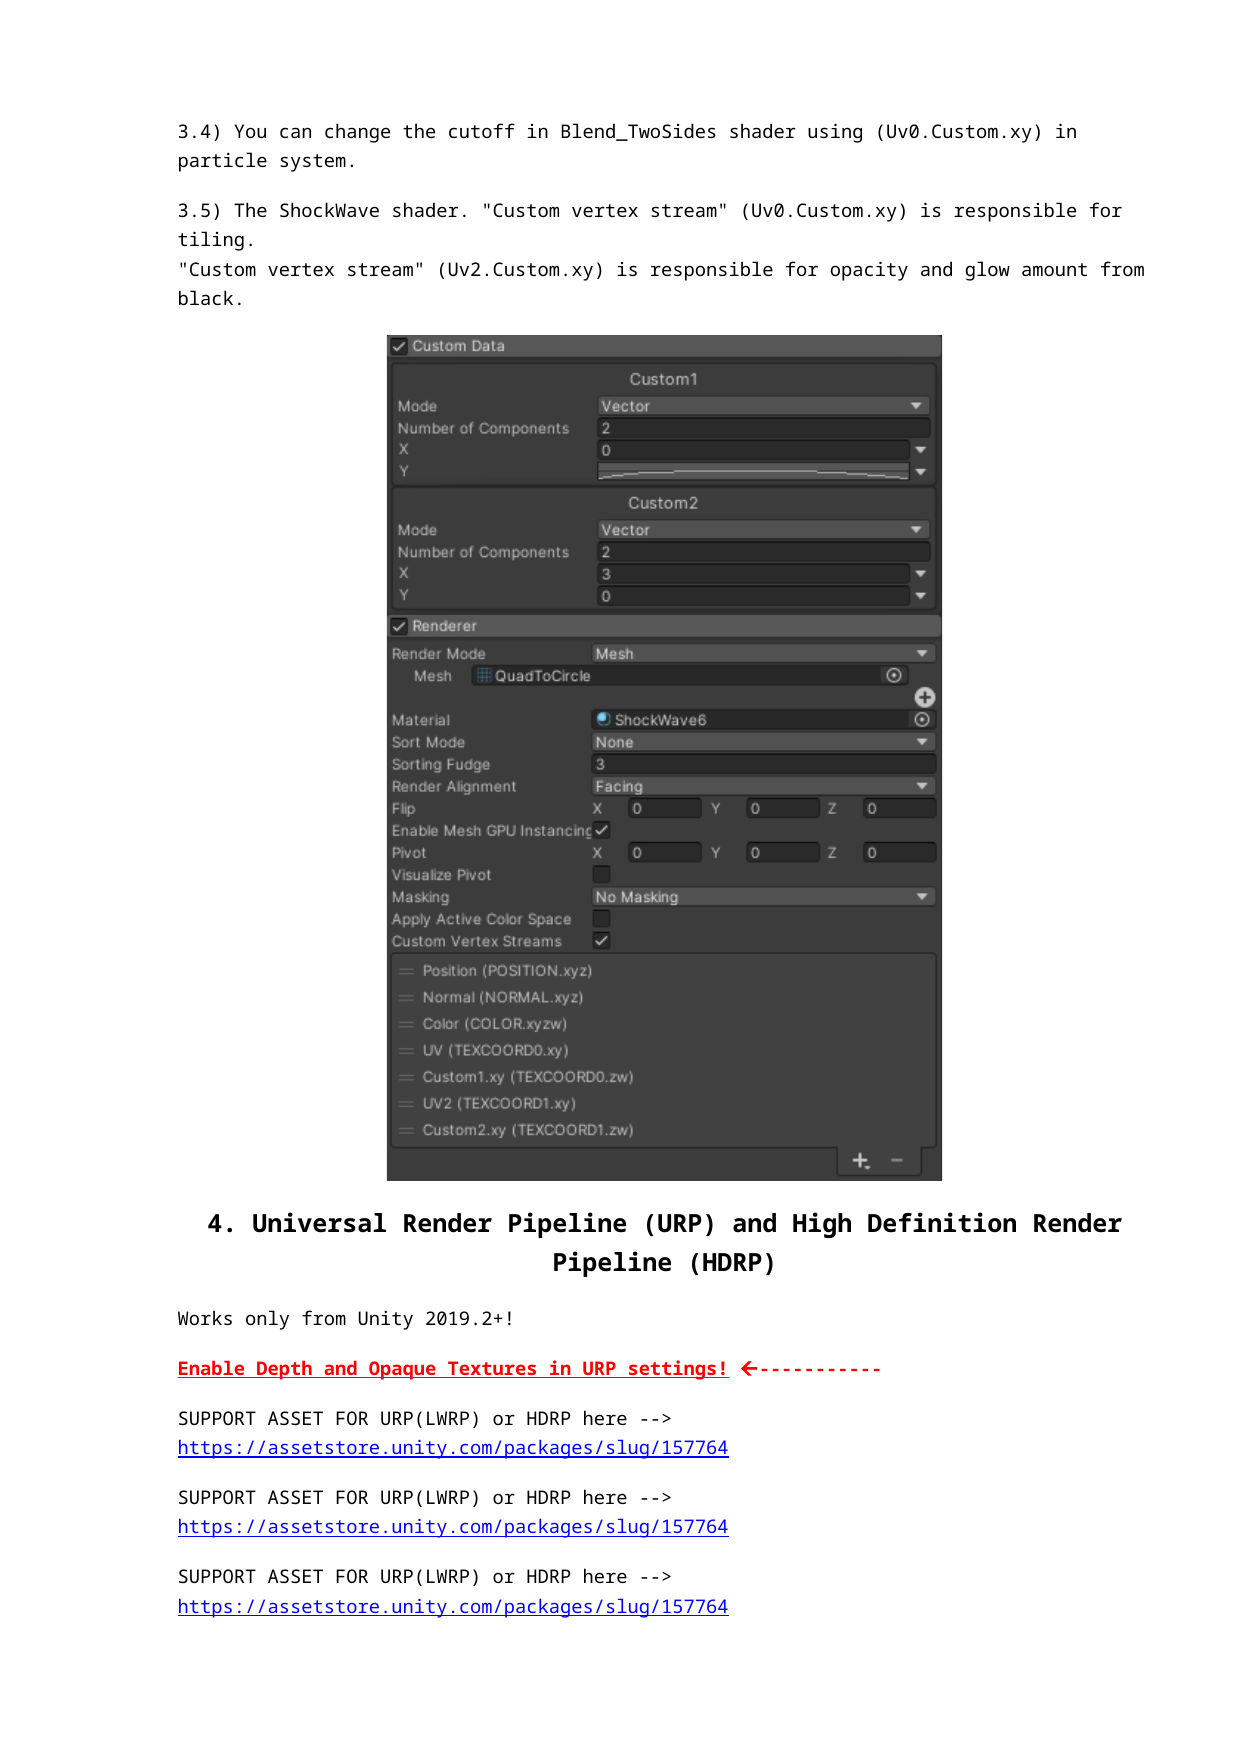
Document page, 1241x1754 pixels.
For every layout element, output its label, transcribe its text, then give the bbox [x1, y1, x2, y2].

picture [386, 335, 943, 1181]
text 3.5) The ShockWave shader. "Custom vertex stream" (Uv0.Custom.xy) is responsible for tiling. "Custom vertex stream" (Uv2.Custom.xy) is responsible for opacity and glow amount from black. [177, 197, 1152, 311]
text SUPPORT ASSET FOR URP(LWRP) or HDRP here --> https://assetstore.unity.com/packages/slug/157764 [177, 1564, 1152, 1619]
text 3.4) You can change the cutoff in Blend_TwoSides shader using (Uv0.Custom.xy) in particle system. [177, 118, 1152, 173]
text Works only from Unity 2019.2+! [177, 1305, 1152, 1330]
text SUPPORT ASSET FOR URP(LWRP) or HDRP here --> https://assetstore.unity.com/packages/slug/157764 [177, 1405, 1152, 1460]
text Enable Depth and Opaque Textures in URP settings! ----------- [177, 1355, 1152, 1381]
text SUPPORT ASSET FOR URP(LWRP) or HDRP here --> https://assetstore.unity.com/packages/slug/157764 [177, 1484, 1152, 1539]
text 4. Universal Render Pipeline (URP) and High Definition Render Pipeline (HDRP) [177, 1206, 1152, 1279]
